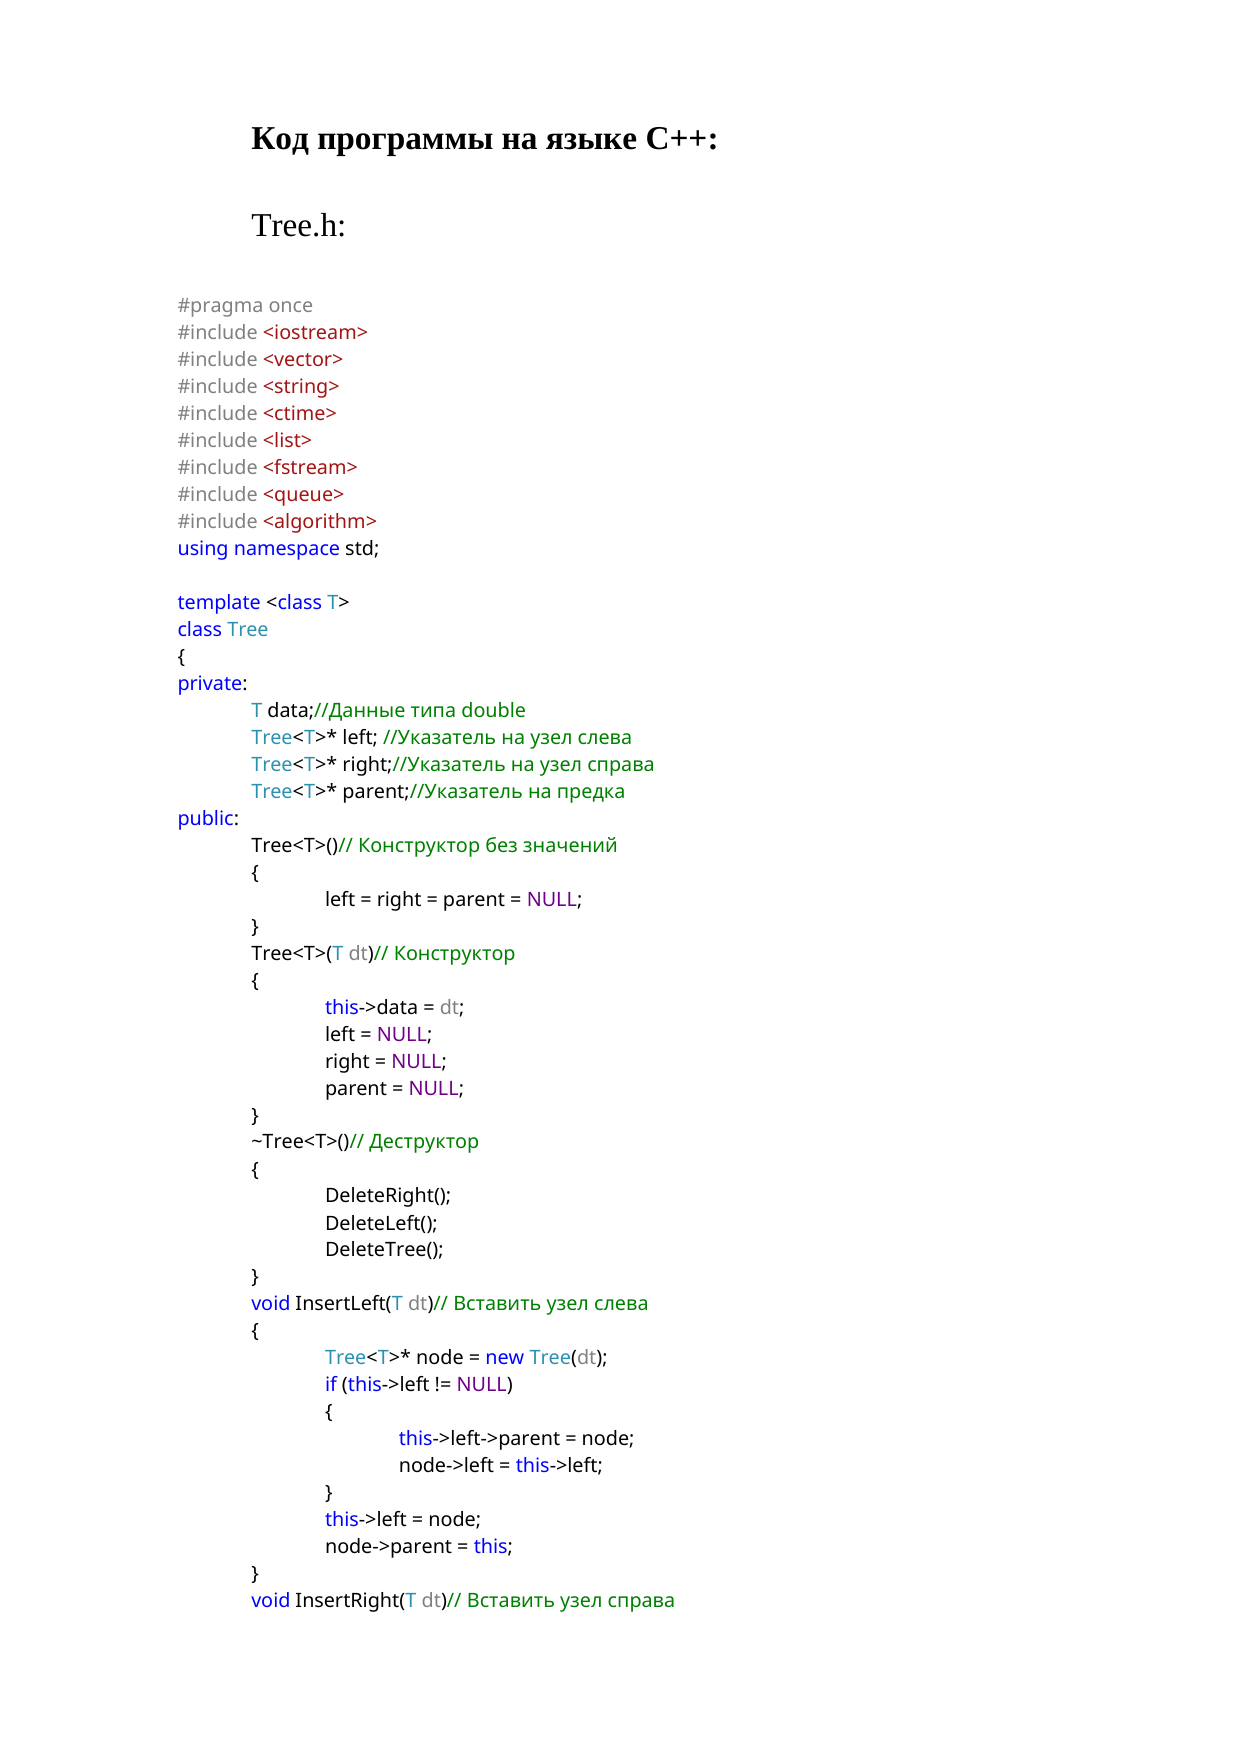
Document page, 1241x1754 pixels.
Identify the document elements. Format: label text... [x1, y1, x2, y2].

text { [177, 642, 1152, 669]
text ~Tree<T>()// Деструктор [177, 1128, 1152, 1155]
text } [177, 1101, 1152, 1128]
text #include <ctime> [177, 399, 1152, 426]
text right = NULL; [177, 1047, 1152, 1074]
text Tree<T>()// Конструктор без значений [177, 831, 1152, 858]
text class Tree [177, 615, 1152, 642]
text node->parent = this; [177, 1532, 1152, 1559]
text } [177, 1263, 1152, 1290]
text parent = NULL; [177, 1074, 1152, 1101]
text T data;//Данные типа double [177, 696, 1152, 723]
text Tree<T>* parent;//Указатель на предка [177, 777, 1152, 804]
text left = right = parent = NULL; [177, 885, 1152, 912]
text private: [177, 669, 1152, 696]
text #include <queue> [177, 480, 1152, 507]
text if (this->left != NULL) [177, 1371, 1152, 1398]
text #include <iostream> [177, 318, 1152, 345]
text #include <fstream> [177, 453, 1152, 480]
text Tree<T>* right;//Указатель на узел справа [177, 750, 1152, 777]
text Tree<T>* node = new Tree(dt); [177, 1344, 1152, 1371]
text void InsertLeft(T dt)// Вставить узел слева [177, 1290, 1152, 1317]
text this->left = node; [177, 1506, 1152, 1532]
text this->left->parent = node; [177, 1424, 1152, 1452]
text Tree<T>* left; //Указатель на узел слева [177, 723, 1152, 750]
text void InsertRight(T dt)// Вставить узел справа [177, 1586, 1152, 1613]
text public: [177, 804, 1152, 831]
text { [177, 858, 1152, 885]
text } [177, 912, 1152, 939]
text } [177, 1478, 1152, 1506]
text left = NULL; [177, 1020, 1152, 1047]
text #pragma once [177, 291, 1152, 318]
text { [177, 966, 1152, 993]
text } [177, 1559, 1152, 1586]
text #include <list> [177, 426, 1152, 453]
text Tree<T>(T dt)// Конструктор [177, 939, 1152, 966]
text #include <string> [177, 372, 1152, 399]
text { [177, 1398, 1152, 1424]
text DeleteLeft(); [177, 1209, 1152, 1236]
text { [177, 1317, 1152, 1344]
text DeleteTree(); [177, 1236, 1152, 1263]
text Код программы на языке С++: [177, 118, 1152, 156]
text this->data = dt; [177, 993, 1152, 1020]
text template <class T> [177, 588, 1152, 615]
text node->left = this->left; [177, 1452, 1152, 1478]
text #include <algorithm> [177, 507, 1152, 534]
text { [177, 1155, 1152, 1182]
text Tree.h: [177, 205, 1152, 243]
text DeleteRight(); [177, 1182, 1152, 1209]
text using namespace std; [177, 534, 1152, 561]
text #include <vector> [177, 345, 1152, 372]
